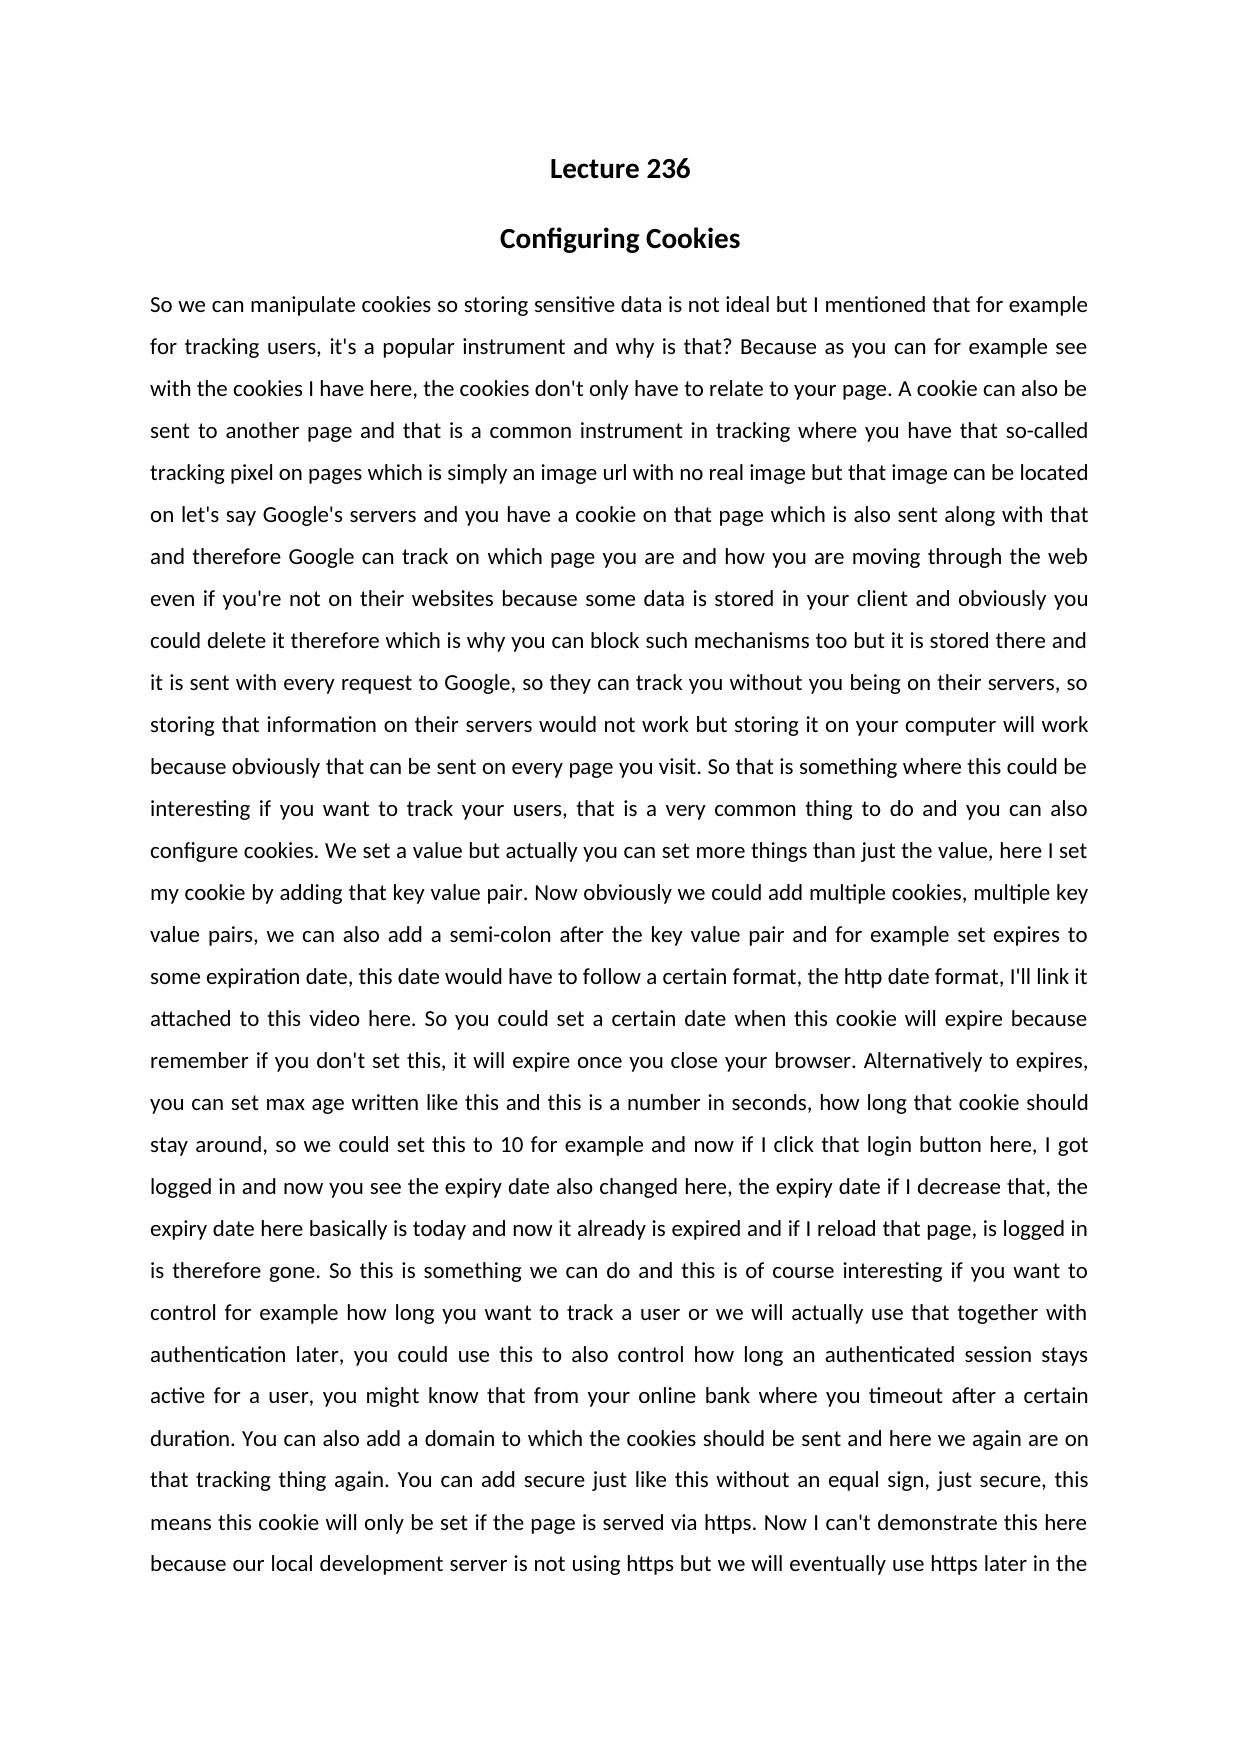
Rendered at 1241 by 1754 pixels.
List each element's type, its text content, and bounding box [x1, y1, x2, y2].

text Lecture 236 [150, 150, 1090, 186]
text Configuring Cookies [150, 220, 1090, 256]
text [150, 290, 1090, 1578]
